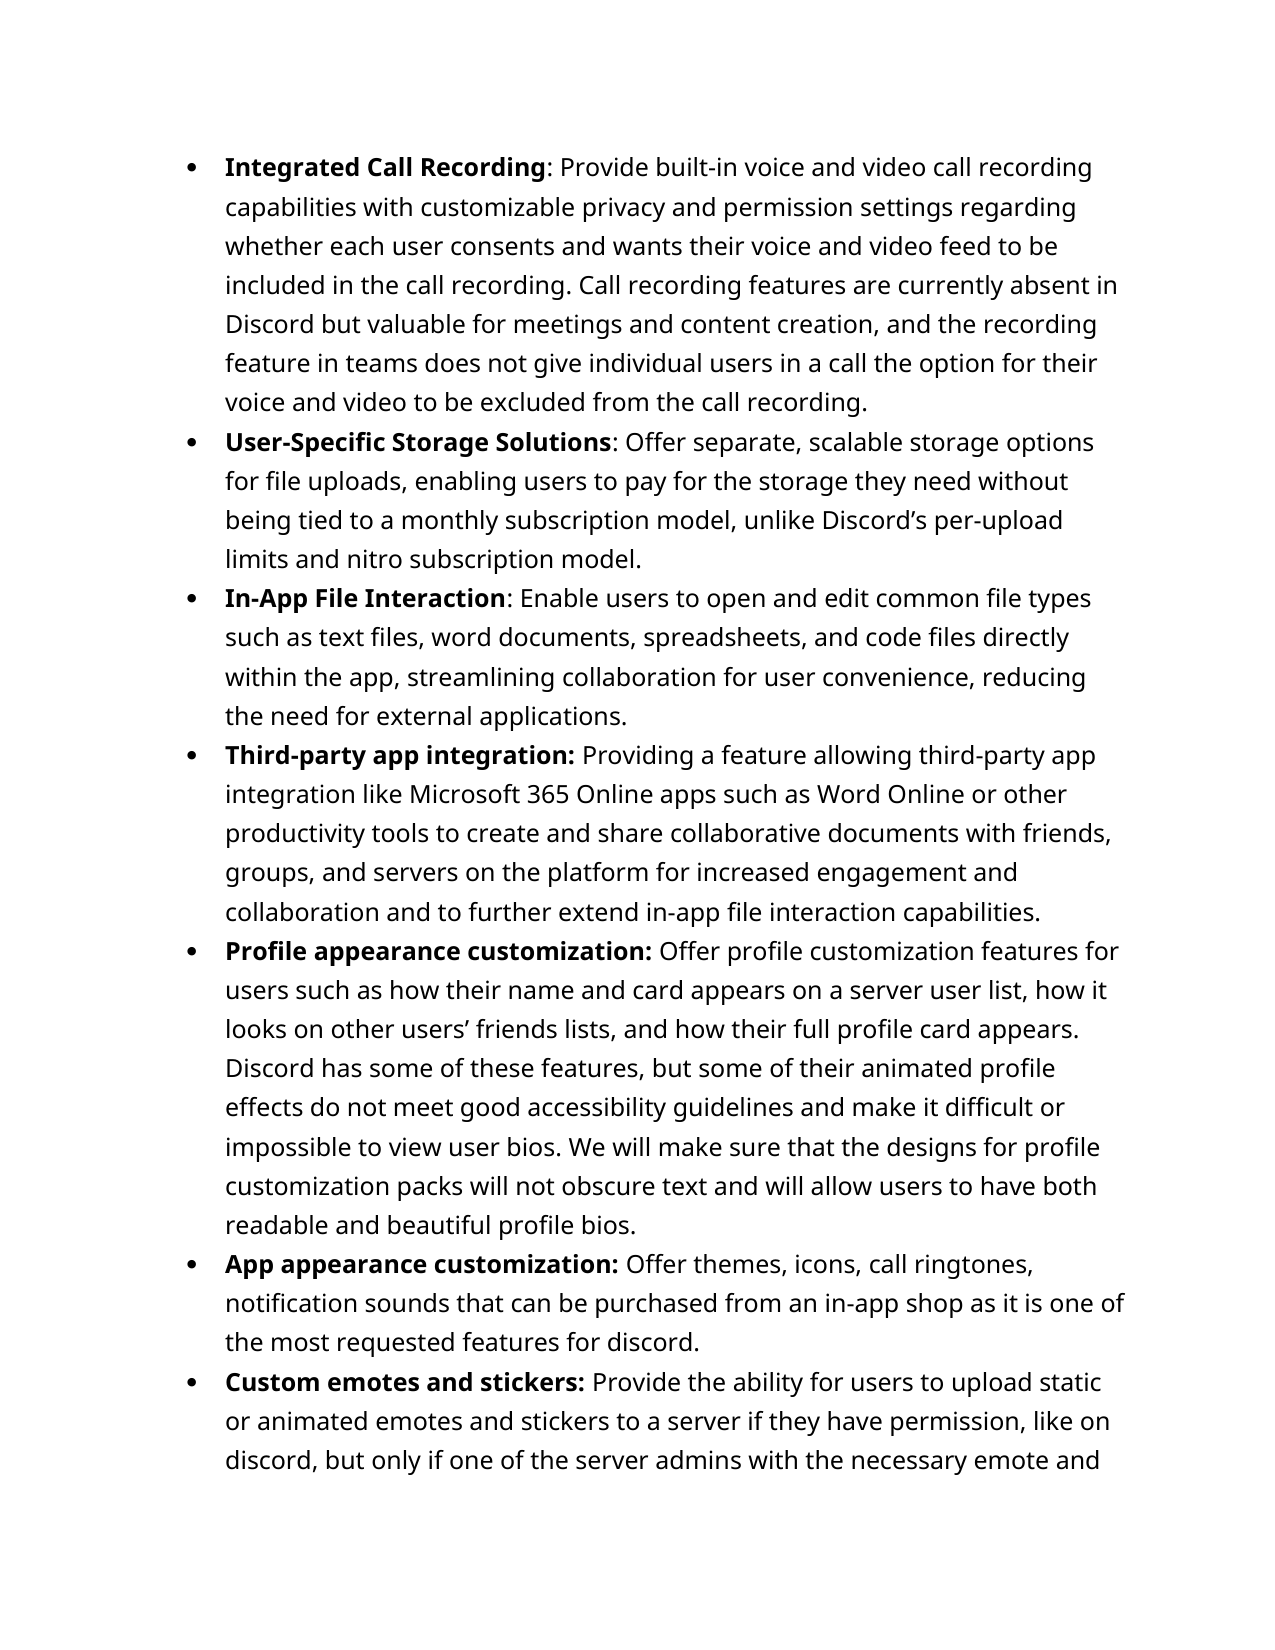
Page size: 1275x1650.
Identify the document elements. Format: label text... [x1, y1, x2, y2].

list App appearance customization: Offer themes, icons, call ringtones, notification sounds that can be purchased from an in-app shop as it is one of the most requested features for discord. [187, 1247, 1125, 1359]
list User-Specific Storage Solutions: Offer separate, scalable storage options for file uploads, enabling users to pay for the storage they need without being tied to a monthly subscription model, unlike Discord’s per-upload limits and nitro subscription model. [187, 424, 1125, 576]
list Third-party app integration: Providing a feature allowing third-party app integration like Microsoft 365 Online apps such as Word Online or other productivity tools to create and share collaborative documents with friends, groups, and servers on the platform for increased engagement and collaboration and to further extend in-app file interaction capabilities. [187, 737, 1125, 928]
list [187, 1364, 1125, 1477]
list In-App File Interaction: Enable users to open and edit common file types such as text files, word documents, spreadsheets, and code files directly within the app, streamlining collaboration for user convenience, reducing the need for external applications. [187, 581, 1125, 732]
list Profile appearance customization: Offer profile customization features for users such as how their name and card appears on a server user list, how it looks on other users’ friends lists, and how their full profile card appears. Discord has some of these features, but some of their animated profile effects do not meet good accessibility guidelines and make it difficult or impossible to view user bios. We will make sure that the designs for profile customization packs will not obscure text and will allow users to have both readable and beautiful profile bios. [187, 933, 1125, 1242]
list Integrated Call Recording: Provide built-in voice and video call recording capabilities with customizable privacy and permission settings regarding whether each user consents and wants their voice and video feed to be included in the call recording. Call recording features are currently absent in Discord but valuable for meetings and content creation, and the recording feature in teams does not give individual users in a call the option for their voice and video to be excluded from the call recording. [187, 150, 1125, 419]
